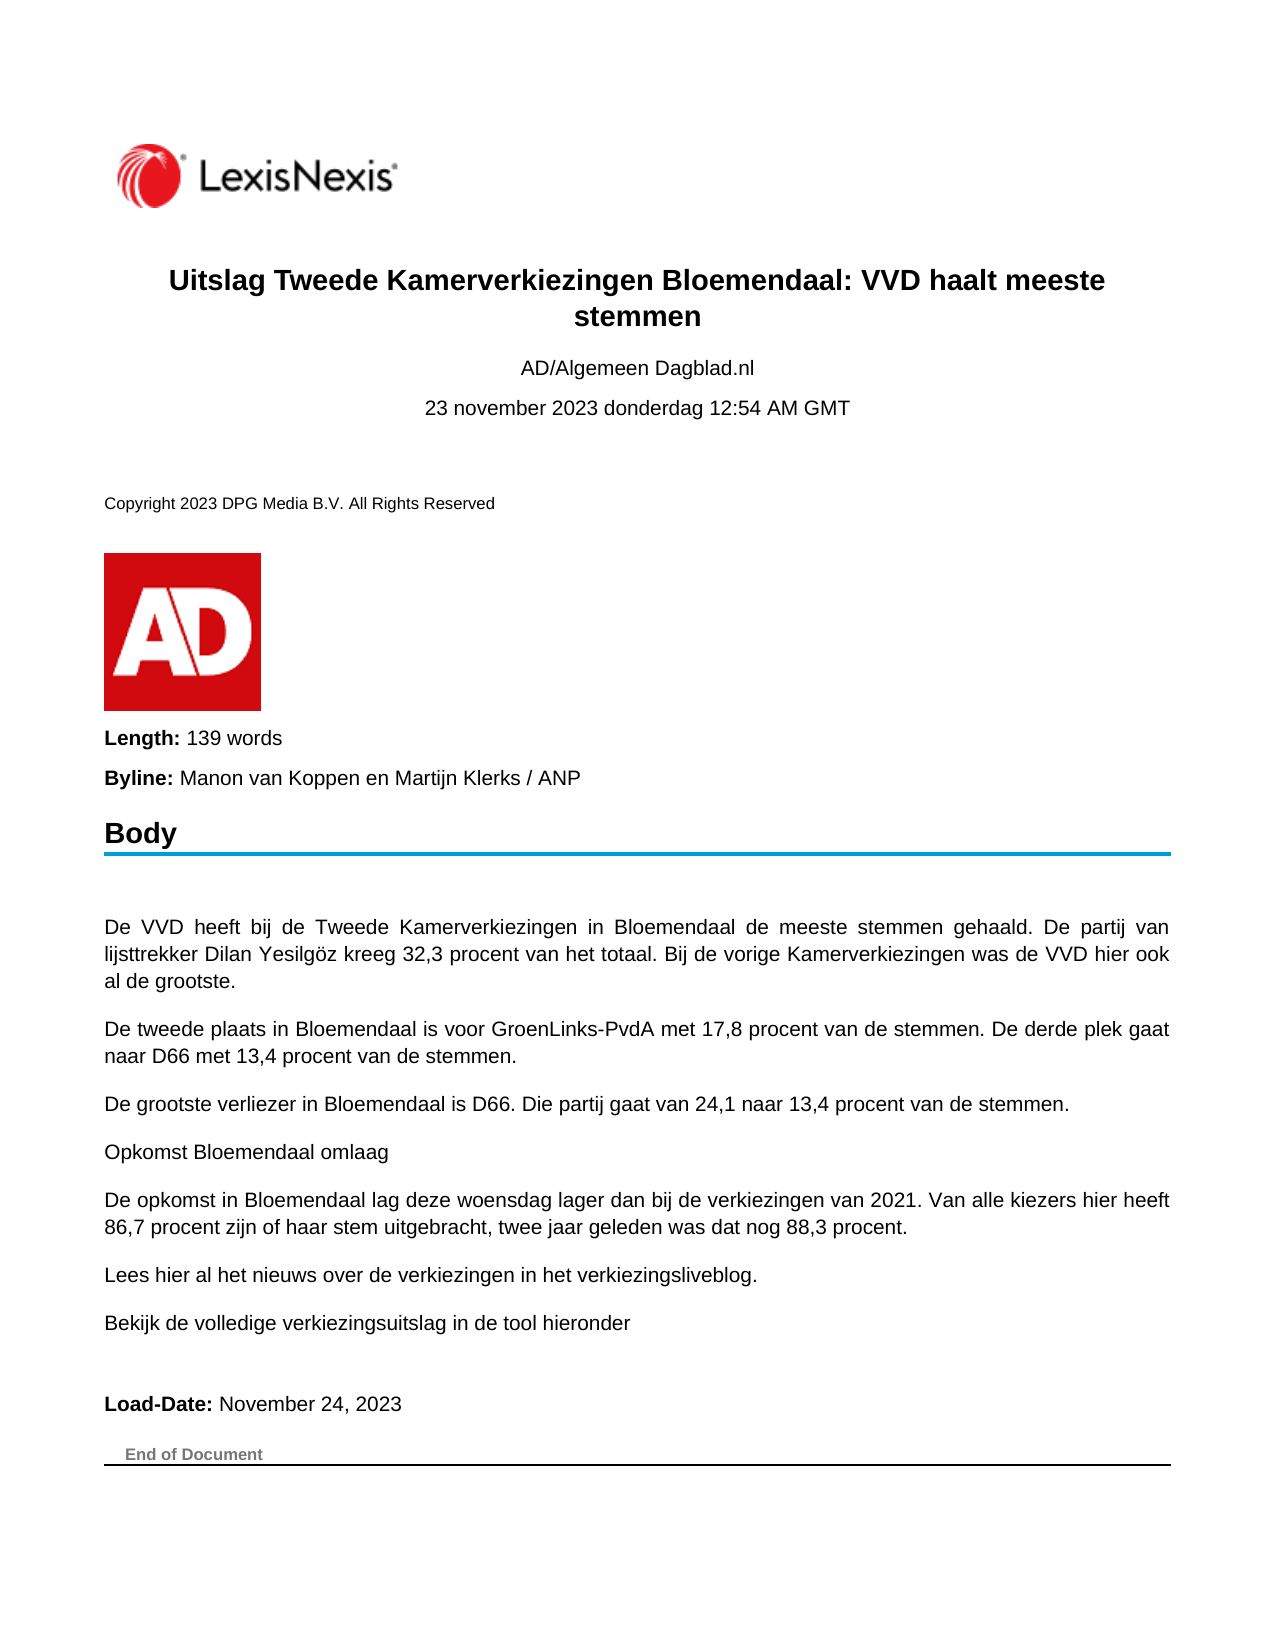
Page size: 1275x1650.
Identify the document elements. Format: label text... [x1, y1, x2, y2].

text Body [104, 814, 1171, 850]
text 23 november 2023 donderdag 12:54 AM GMT [104, 393, 1171, 420]
text De tweede plaats in Bloemendaal is voor GroenLinks-PvdA met 17,8 procent van de stemmen. De derde plek gaat naar D66 met 13,4 procent van de stemmen. [104, 1014, 1171, 1068]
text Byline: Manon van Koppen en Martijn Klerks / ANP [104, 762, 1171, 789]
text Opkomst Bloemendaal omlaag [104, 1137, 1171, 1164]
text Length: 139 words [104, 723, 1171, 750]
text De opkomst in Bloemendaal lag deze woensdag lager dan bij de verkiezingen van 2021. Van alle kiezers hier heeft 86,7 procent zijn of haar stem uitgebracht, twee jaar geleden was dat nog 88,3 procent. [104, 1185, 1171, 1239]
text De VVD heeft bij de Tweede Kamerverkiezingen in Bloemendaal de meeste stemmen gehaald. De partij van lijsttrekker Dilan Yesilgöz kreeg 32,3 procent van het totaal. Bij de vorige Kamerverkiezingen was de VVD hier ook al de grootste. [104, 912, 1171, 993]
text Lees hier al het nieuws over de verkiezingen in het verkiezingsliveblog. [104, 1260, 1171, 1287]
picture [104, 553, 261, 711]
text De grootste verliezer in Bloemendaal is D66. Die partij gaat van 24,1 naar 13,4 procent van de stemmen. [104, 1089, 1171, 1116]
text Bekijk de volledige verkiezingsuitslag in de tool hieronder [104, 1308, 1171, 1335]
subtitle Uitslag Tweede Kamerverkiezingen Bloemendaal: VVD haalt meeste stemmen [104, 261, 1171, 332]
text Copyright 2023 DPG Media B.V. All Rights Reserved [104, 461, 1171, 513]
picture [104, 144, 412, 208]
text End of Document [125, 1444, 1171, 1464]
text AD/Algemeen Dagblad.nl [104, 353, 1171, 380]
text Load-Date: November 24, 2023 [104, 1360, 1171, 1416]
